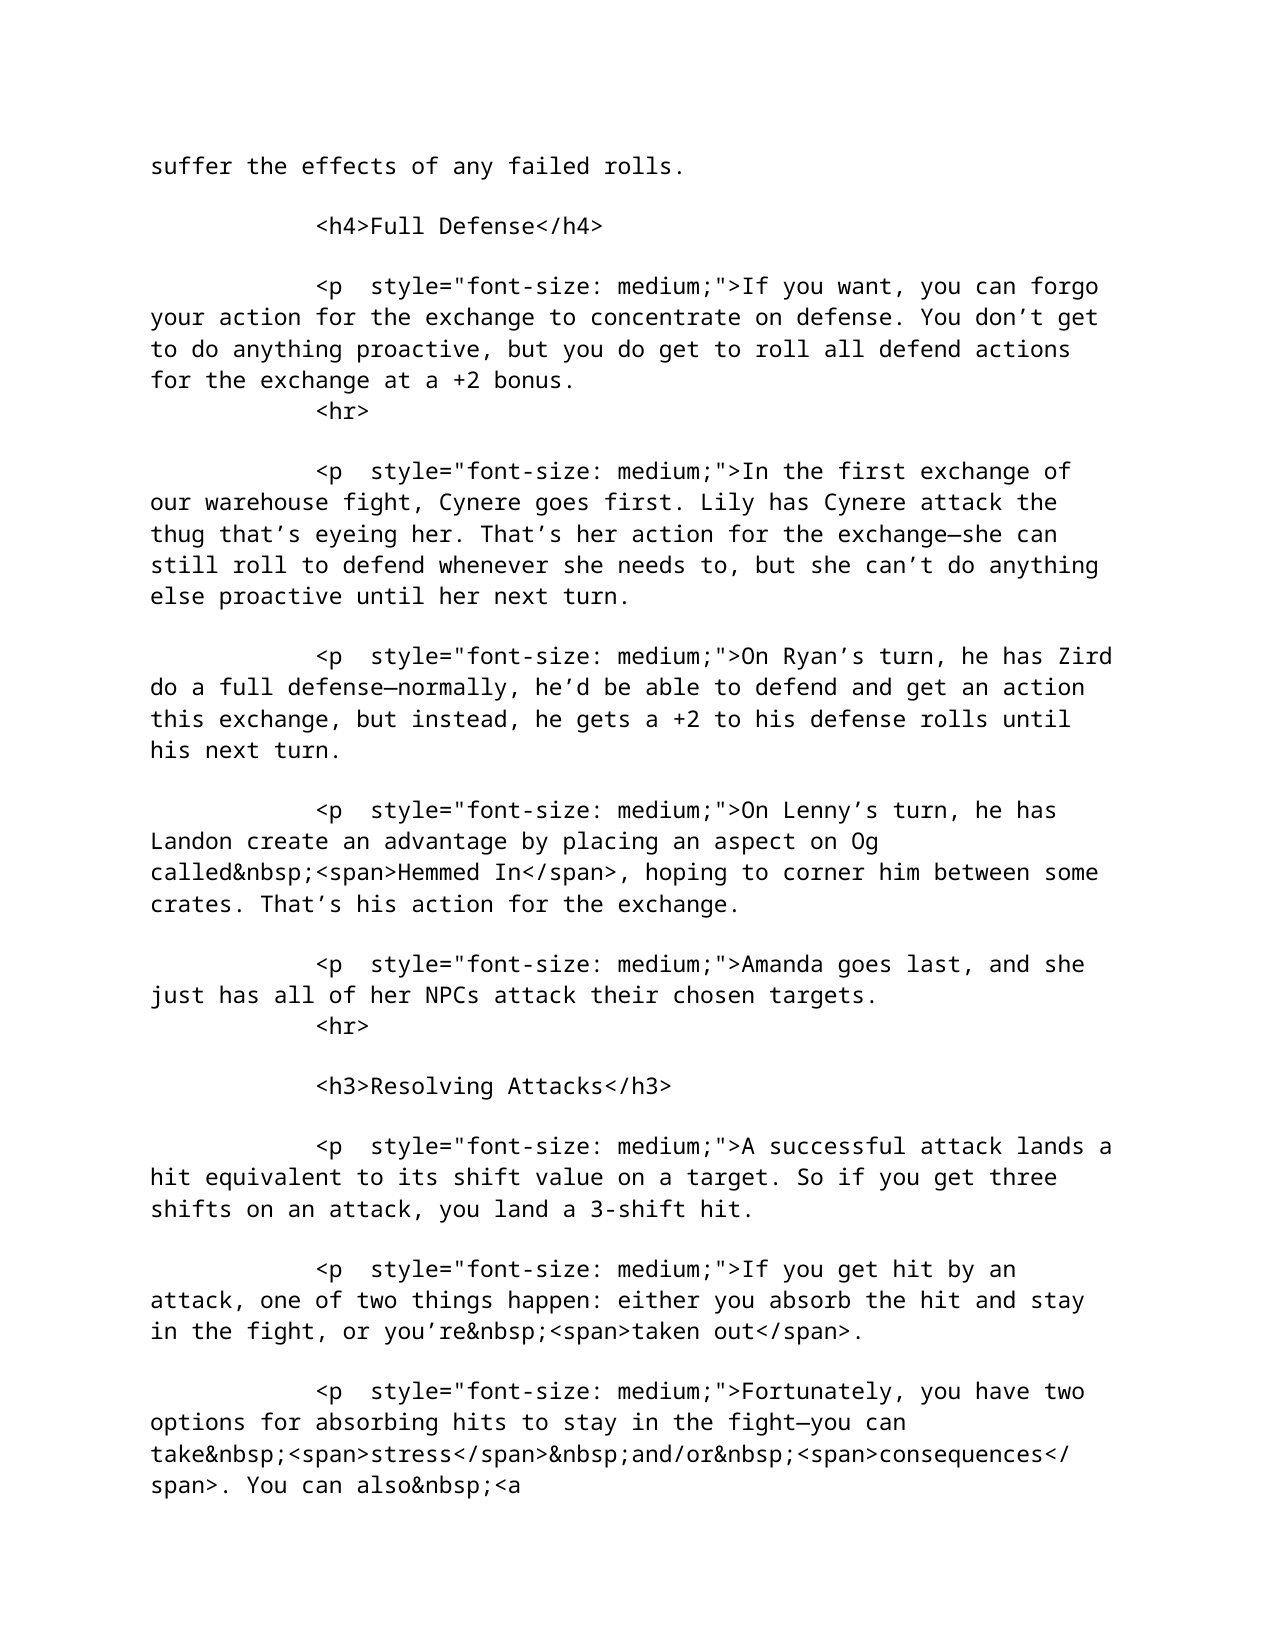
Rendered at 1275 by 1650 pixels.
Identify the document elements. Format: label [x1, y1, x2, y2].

text [150, 150, 1125, 1500]
